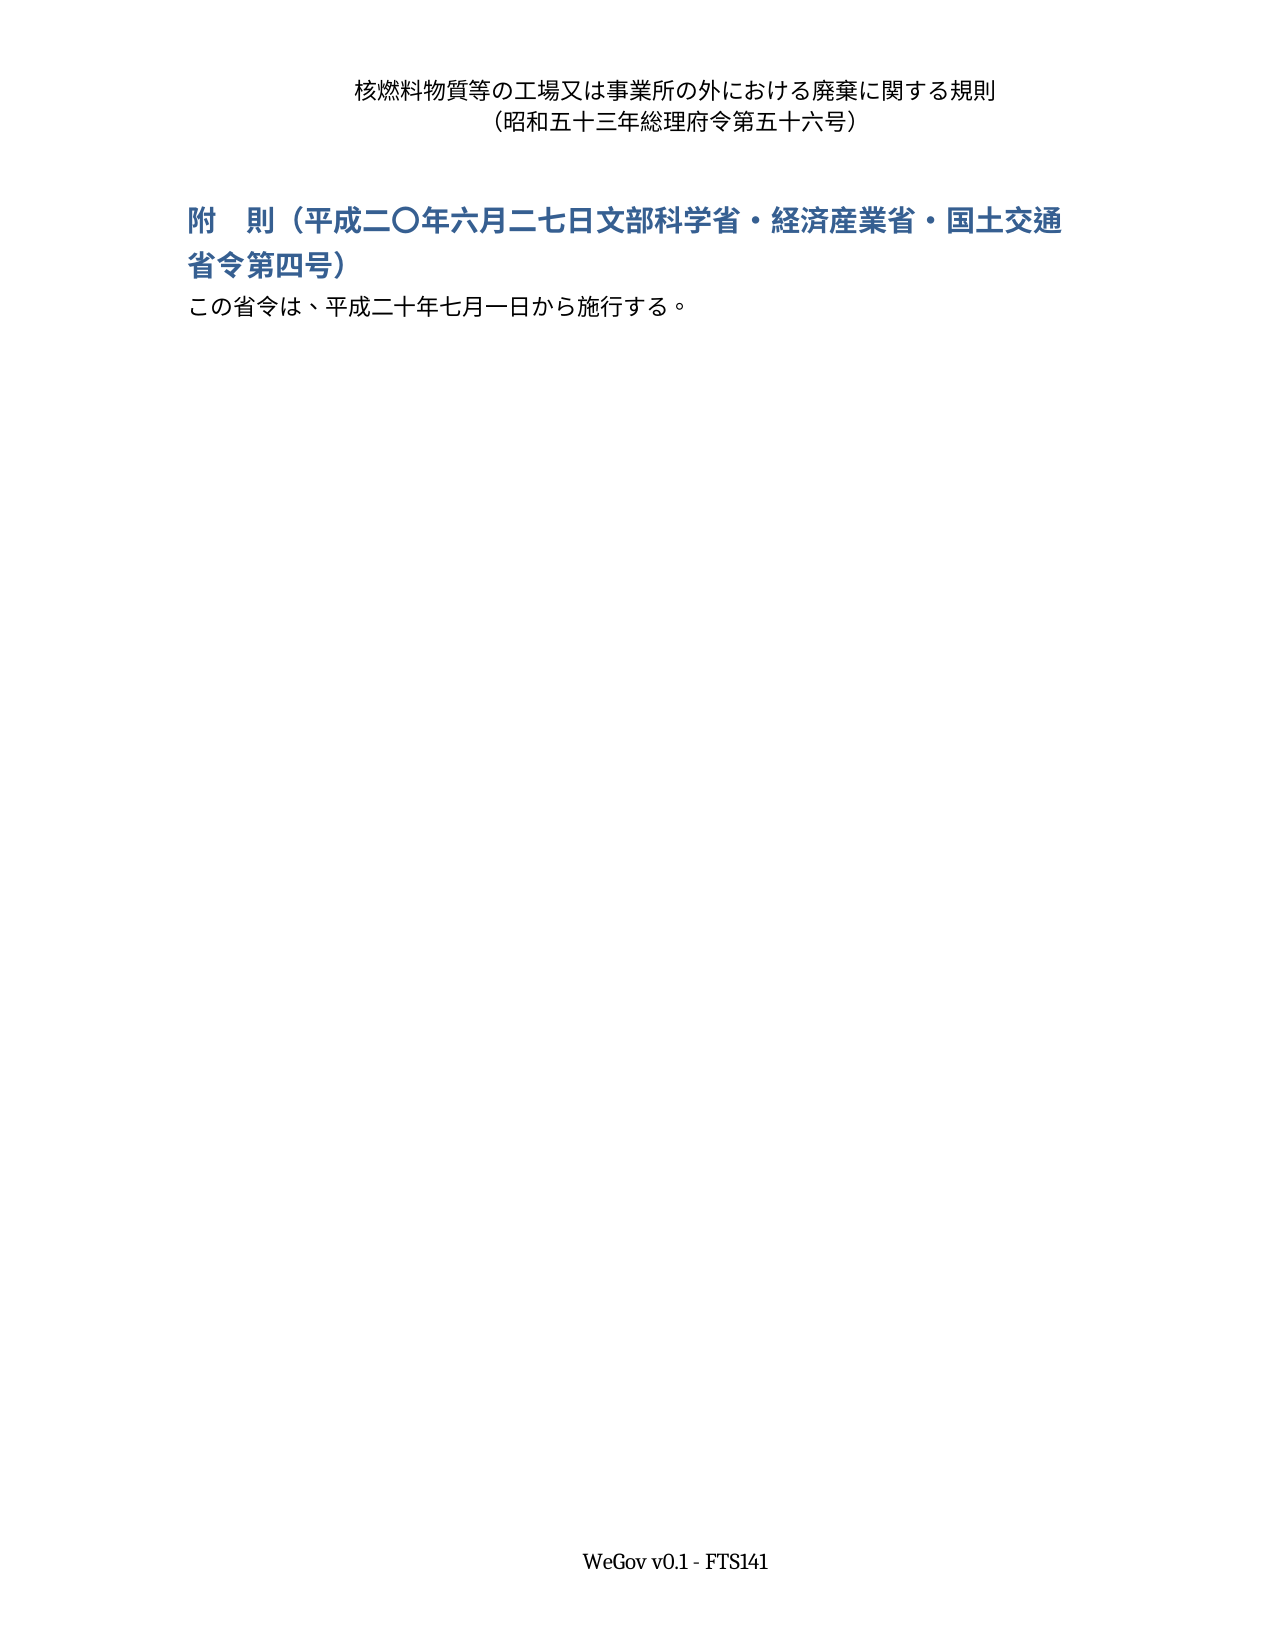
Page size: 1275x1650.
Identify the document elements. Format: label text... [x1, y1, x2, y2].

subtitle 附 則（平成二〇年六月二七日文部科学省・経済産業省・国土交通省令第四号） [187, 200, 1087, 285]
text この省令は、平成二十年七月一日から施行する。 [187, 291, 1087, 322]
